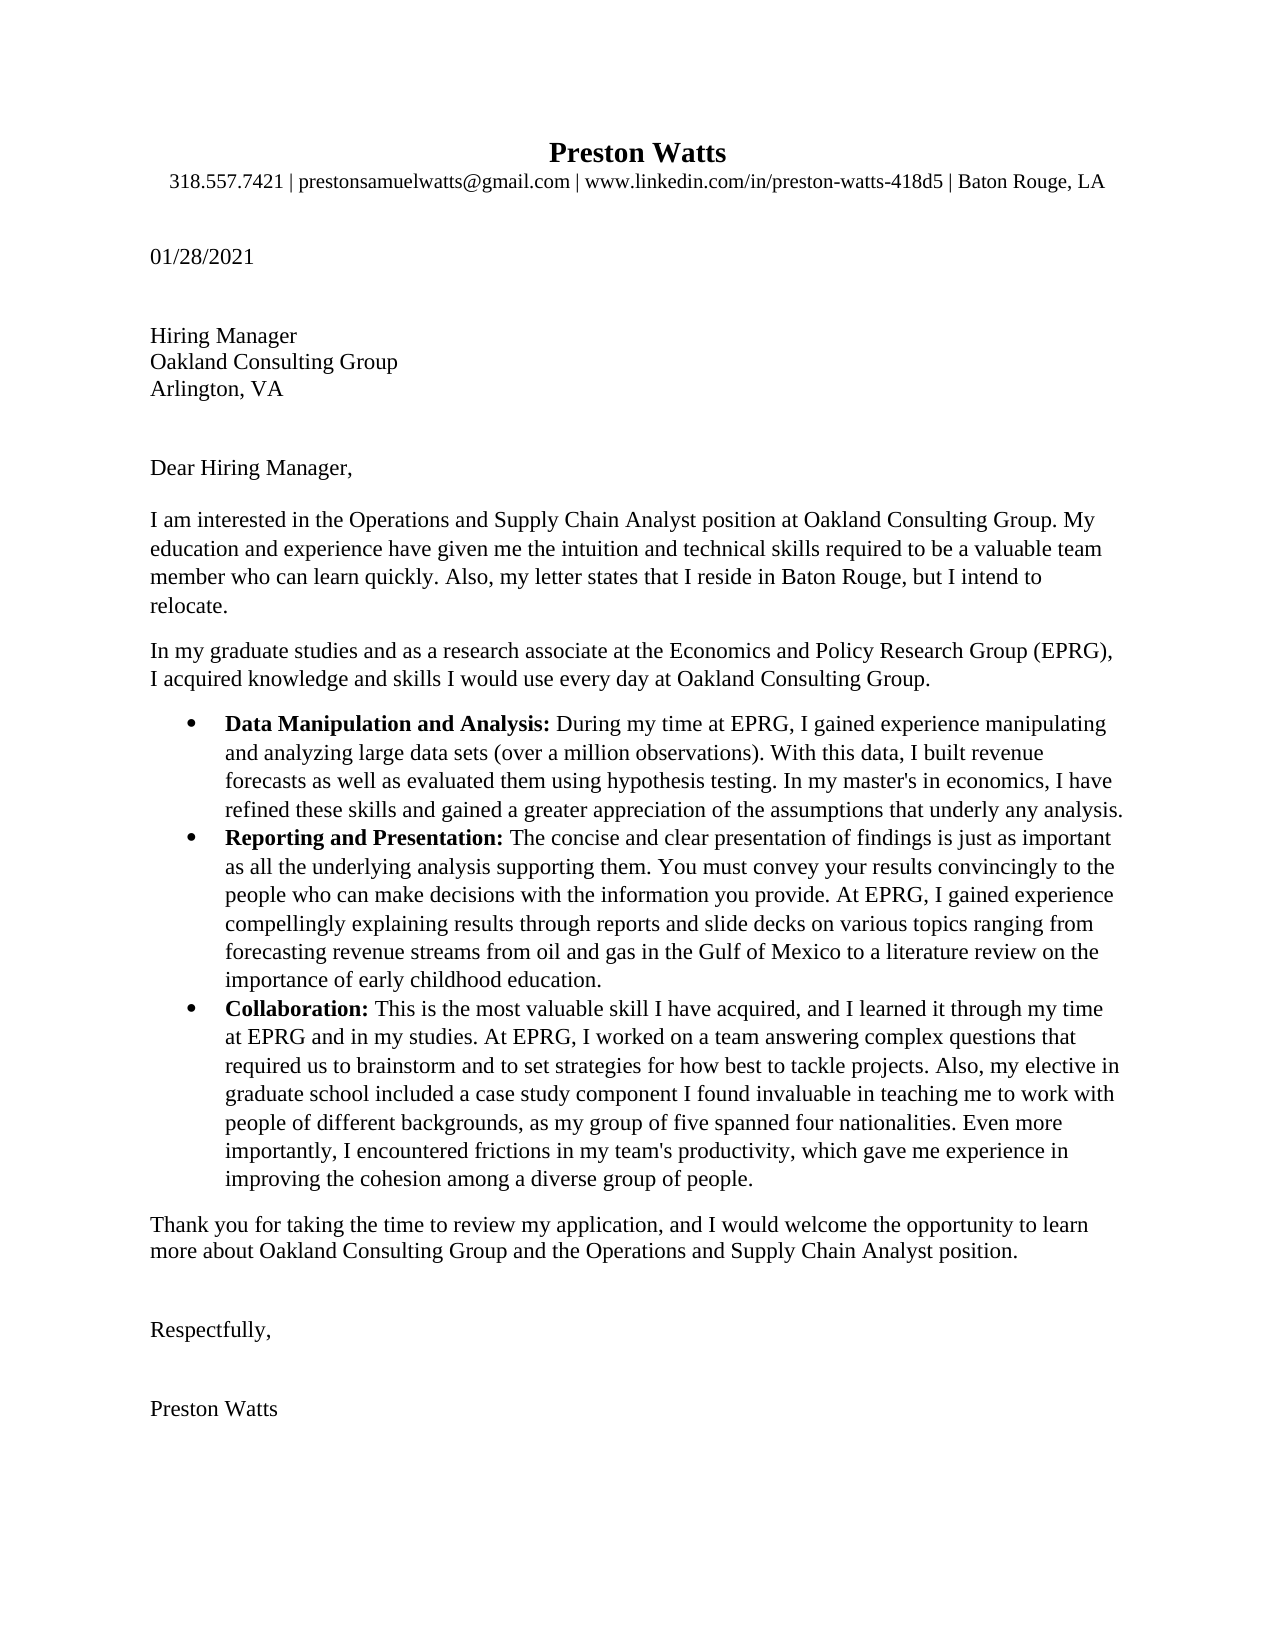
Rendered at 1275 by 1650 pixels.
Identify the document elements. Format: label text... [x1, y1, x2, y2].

text Hiring Manager [150, 322, 1125, 348]
text I am interested in the Operations and Supply Chain Analyst position at Oakland Consulting Group. My education and experience have given me the intuition and technical skills required to be a valuable team member who can learn quickly. Also, my letter states that I reside in Baton Rouge, but I intend to relocate. [150, 507, 1125, 618]
text Thank you for taking the time to review my application, and I would welcome the opportunity to learn more about Oakland Consulting Group and the Operations and Supply Chain Analyst position. [150, 1211, 1125, 1263]
text Dear Hiring Manager, [150, 454, 1125, 480]
text Oakland Consulting Group [150, 348, 1125, 375]
text Preston Watts [150, 1395, 1125, 1421]
text Preston Watts [150, 135, 1125, 168]
list Collaboration: This is the most valuable skill I have acquired, and I learned it through my time at EPRG and in my studies. At EPRG, I worked on a team answering complex questions that required us to brainstorm and to set strategies for how best to tackle projects. Also, my elective in graduate school included a case study component I found invaluable in teaching me to work with people of different backgrounds, as my group of five spanned four nationalities. Even more importantly, I encountered frictions in my team's productivity, which gave me experience in improving the cohesion among a diverse group of people. [187, 995, 1125, 1192]
list Reporting and Presentation: The concise and clear presentation of findings is just as important as all the underlying analysis supporting them. You must convey your results convincingly to the people who can make decisions with the information you provide. At EPRG, I gained experience compellingly explaining results through reports and slide decks on various topics ranging from forecasting revenue streams from oil and gas in the Gulf of Mexico to a literature review on the importance of early childhood education. [187, 824, 1125, 993]
text 318.557.7421 | prestonsamuelwatts@gmail.com | www.linkedin.com/in/preston-watts-418d5 | Baton Rouge, LA [150, 168, 1125, 193]
text Respectfully, [150, 1316, 1125, 1342]
text In my graduate studies and as a research associate at the Economics and Policy Research Group (EPRG), I acquired knowledge and skills I would use every day at Oakland Consulting Group. [150, 637, 1125, 692]
list Data Manipulation and Analysis: During my time at EPRG, I gained experience manipulating and analyzing large data sets (over a million observations). With this data, I built revenue forecasts as well as evaluated them using hypothesis testing. In my master's in economics, I have refined these skills and gained a greater appreciation of the assumptions that underly any analysis. [187, 711, 1125, 822]
text Arlington, VA [150, 375, 1125, 401]
text 01/28/2021 [150, 243, 1125, 269]
